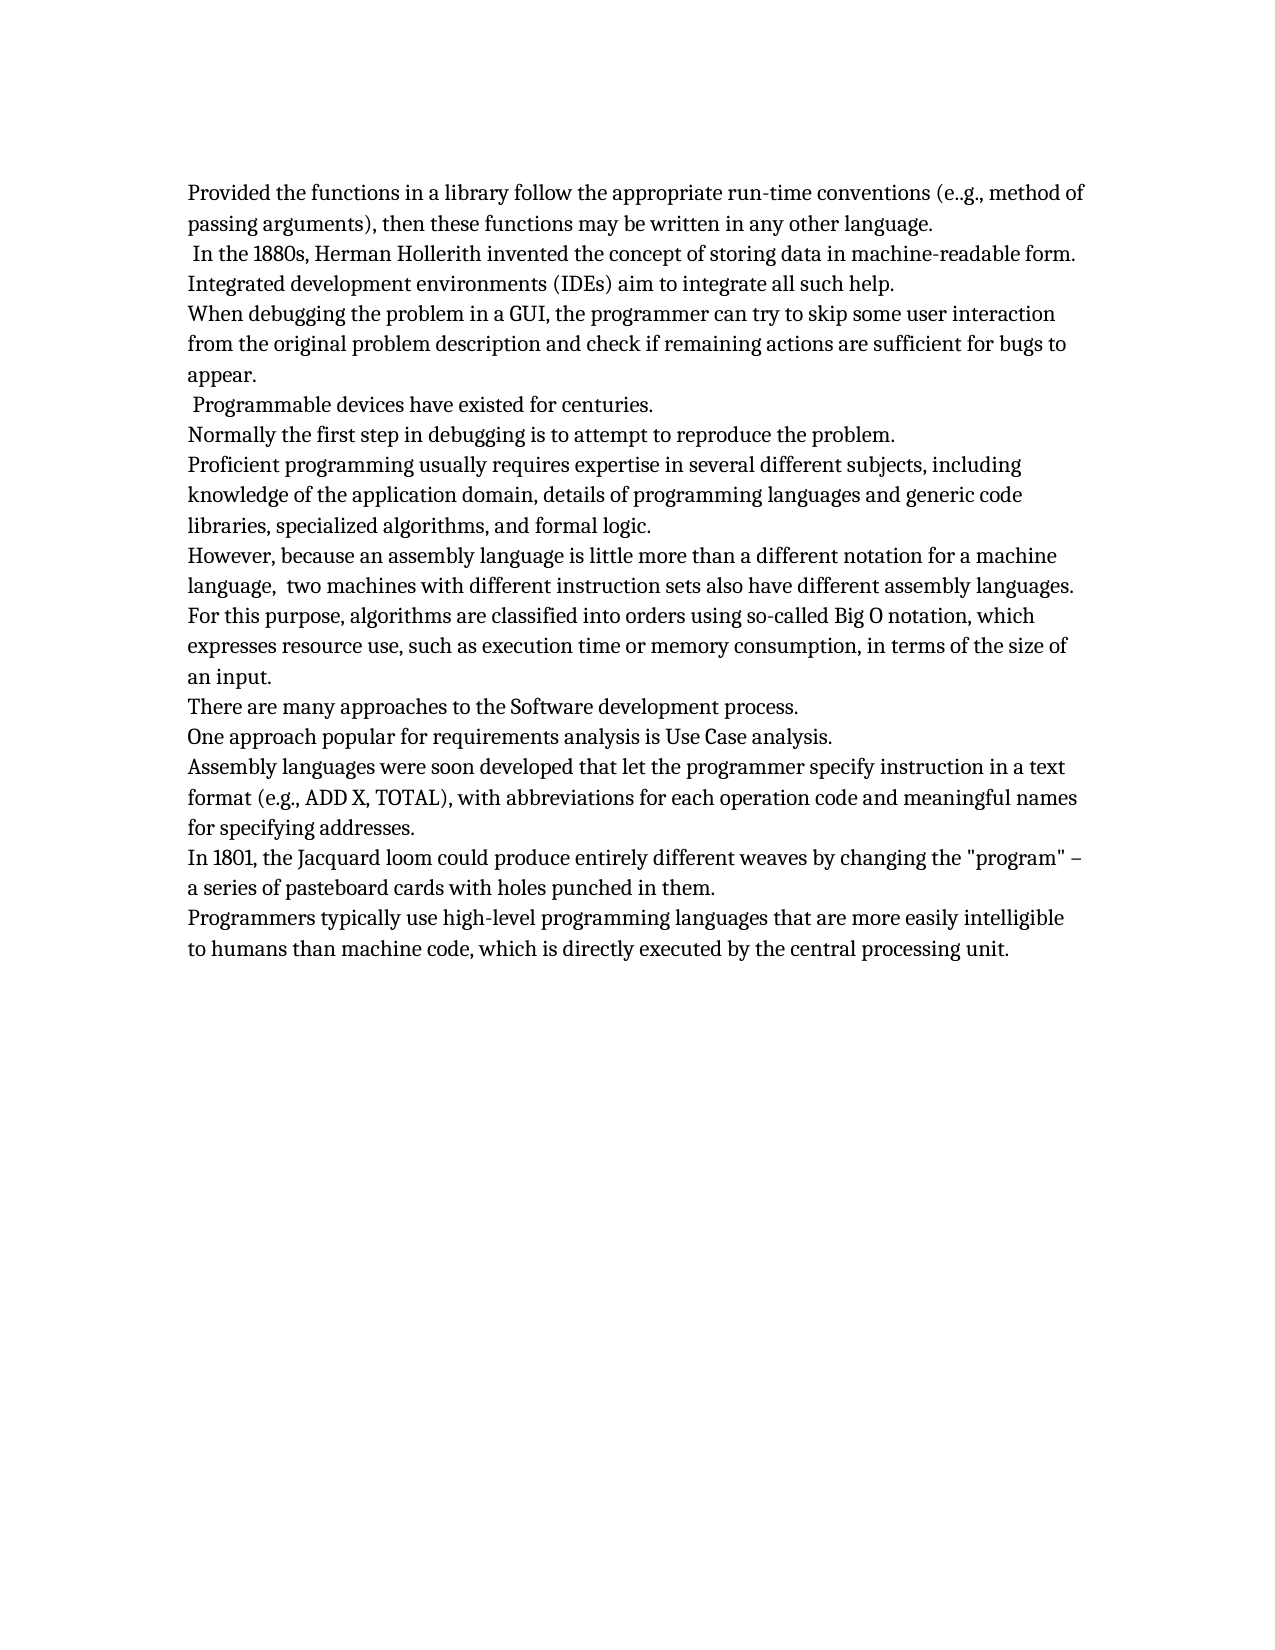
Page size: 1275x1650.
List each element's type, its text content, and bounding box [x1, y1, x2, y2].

text Provided the functions in a library follow the appropriate run-time conventions (e..g., method of passing arguments), then these functions may be written in any other language. In the 1880s, Herman Hollerith invented the concept of storing data in machine-readable form. Integrated development environments (IDEs) aim to integrate all such help. When debugging the problem in a GUI, the programmer can try to skip some user interaction from the original problem description and check if remaining actions are sufficient for bugs to appear. Programmable devices have existed for centuries. Normally the first step in debugging is to attempt to reproduce the problem. Proficient programming usually requires expertise in several different subjects, including knowledge of the application domain, details of programming languages and generic code libraries, specialized algorithms, and formal logic. However, because an assembly language is little more than a different notation for a machine language, two machines with different instruction sets also have different assembly languages. For this purpose, algorithms are classified into orders using so-called Big O notation, which expresses resource use, such as execution time or memory consumption, in terms of the size of an input. There are many approaches to the Software development process. One approach popular for requirements analysis is Use Case analysis. Assembly languages were soon developed that let the programmer specify instruction in a text format (e.g., ADD X, TOTAL), with abbreviations for each operation code and meaningful names for specifying addresses. In 1801, the Jacquard loom could produce entirely different weaves by changing the "program" – a series of pasteboard cards with holes punched in them. Programmers typically use high-level programming languages that are more easily intelligible to humans than machine code, which is directly executed by the central processing unit. [187, 150, 1087, 962]
